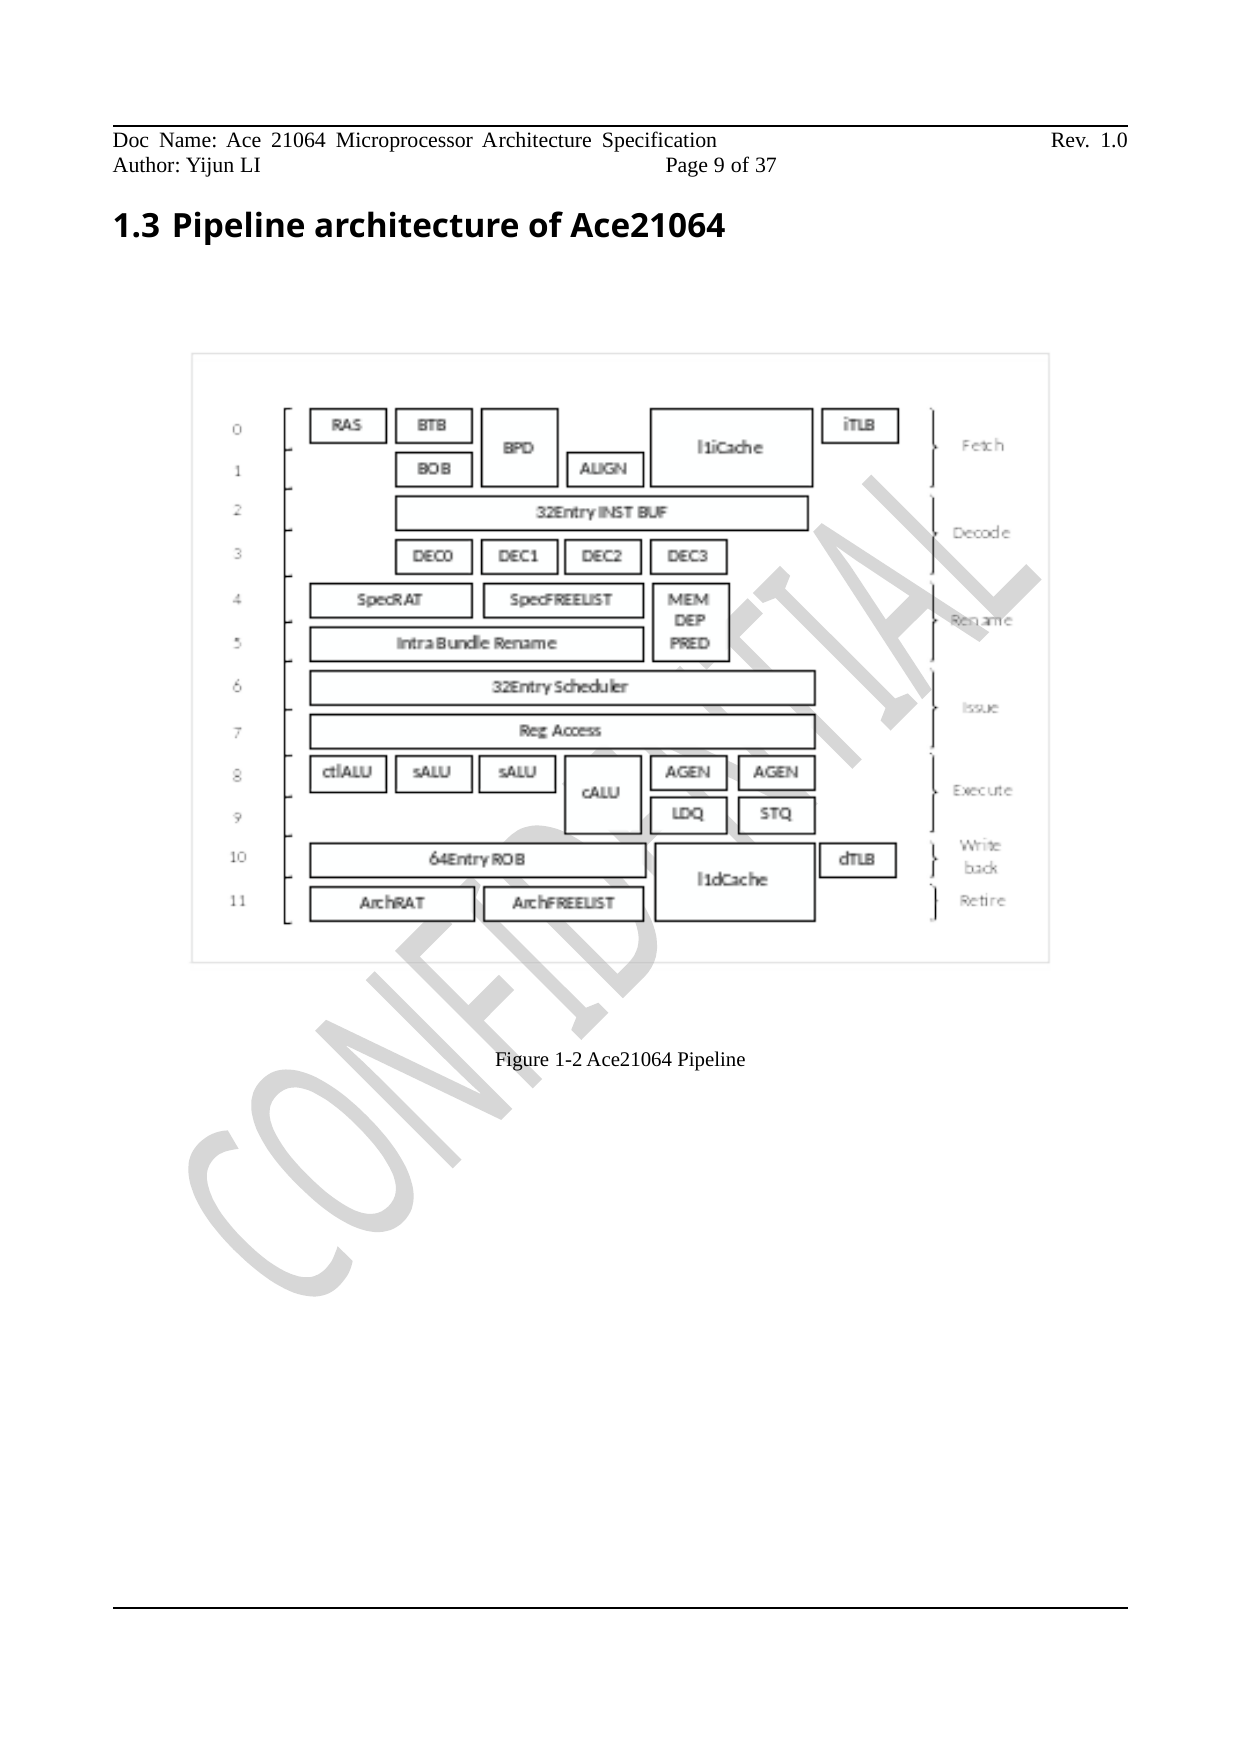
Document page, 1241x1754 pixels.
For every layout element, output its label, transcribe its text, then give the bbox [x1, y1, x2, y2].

subtitle Pipeline architecture of Ace21064 [112, 192, 1128, 257]
